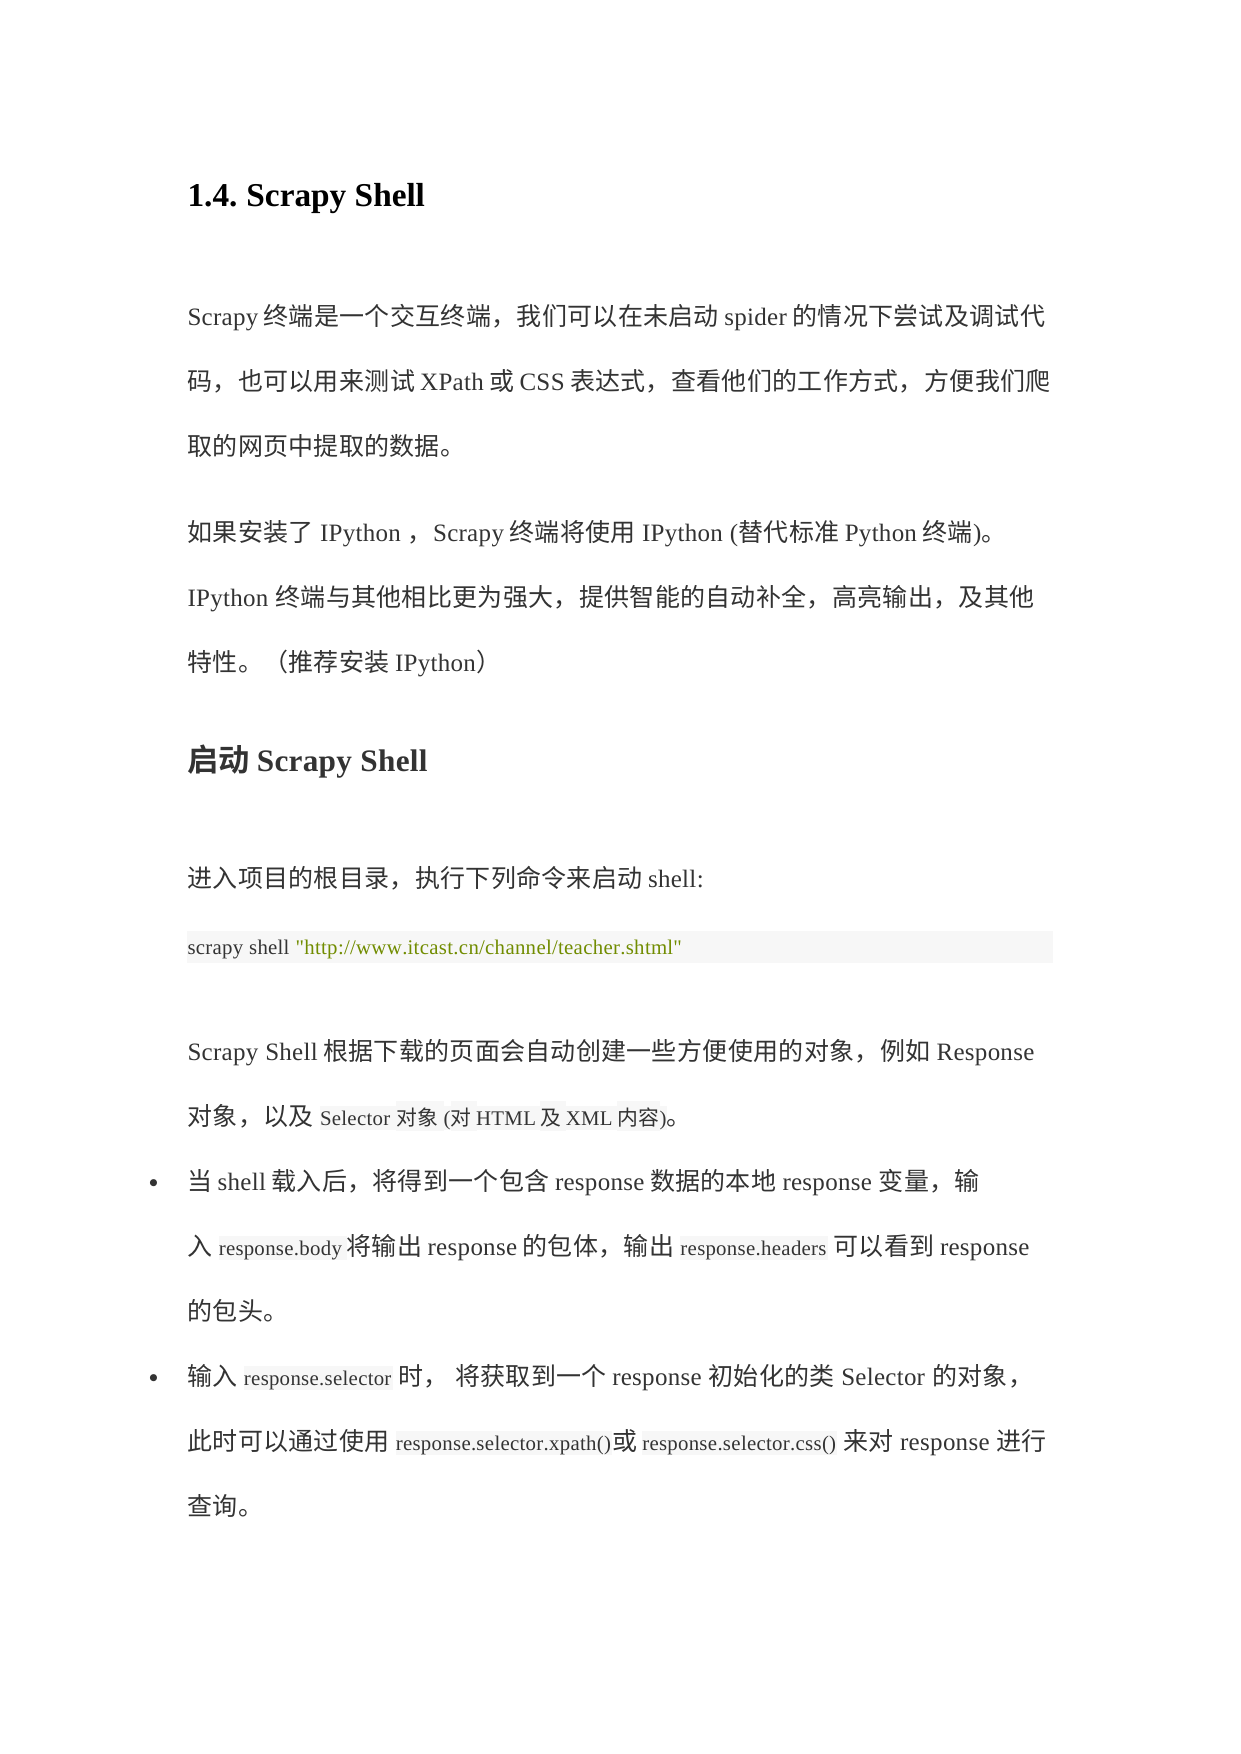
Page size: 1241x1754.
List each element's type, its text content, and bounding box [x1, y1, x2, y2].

text Scrapy Shell根据下载的页面会自动创建一些方便使用的对象，例如 Response 对象，以及 Selector 对象 (对HTML及XML内容)。 [187, 1017, 1053, 1147]
subtitle 启动Scrapy Shell [187, 725, 1053, 790]
subtitle Scrapy Shell [187, 162, 1053, 227]
text scrapy shell "http://www.itcast.cn/channel/teacher.shtml" [187, 931, 1053, 963]
list 当shell载入后，将得到一个包含response数据的本地 response 变量，输入 response.body将输出response的包体，输出 response.headers 可以看到response的包头。 [150, 1147, 1053, 1342]
text Scrapy终端是一个交互终端，我们可以在未启动spider的情况下尝试及调试代码，也可以用来测试XPath或CSS表达式，查看他们的工作方式，方便我们爬取的网页中提取的数据。 [187, 282, 1053, 477]
list 输入 response.selector 时， 将获取到一个response 初始化的类 Selector 的对象，此时可以通过使用 response.selector.xpath()或response.selector.css() 来对 response 进行查询。 [150, 1342, 1053, 1537]
text 进入项目的根目录，执行下列命令来启动shell: [187, 844, 1053, 909]
text 如果安装了 IPython ，Scrapy终端将使用 IPython (替代标准Python终端)。 IPython 终端与其他相比更为强大，提供智能的自动补全，高亮输出，及其他特性。（推荐安装IPython） [187, 498, 1053, 693]
